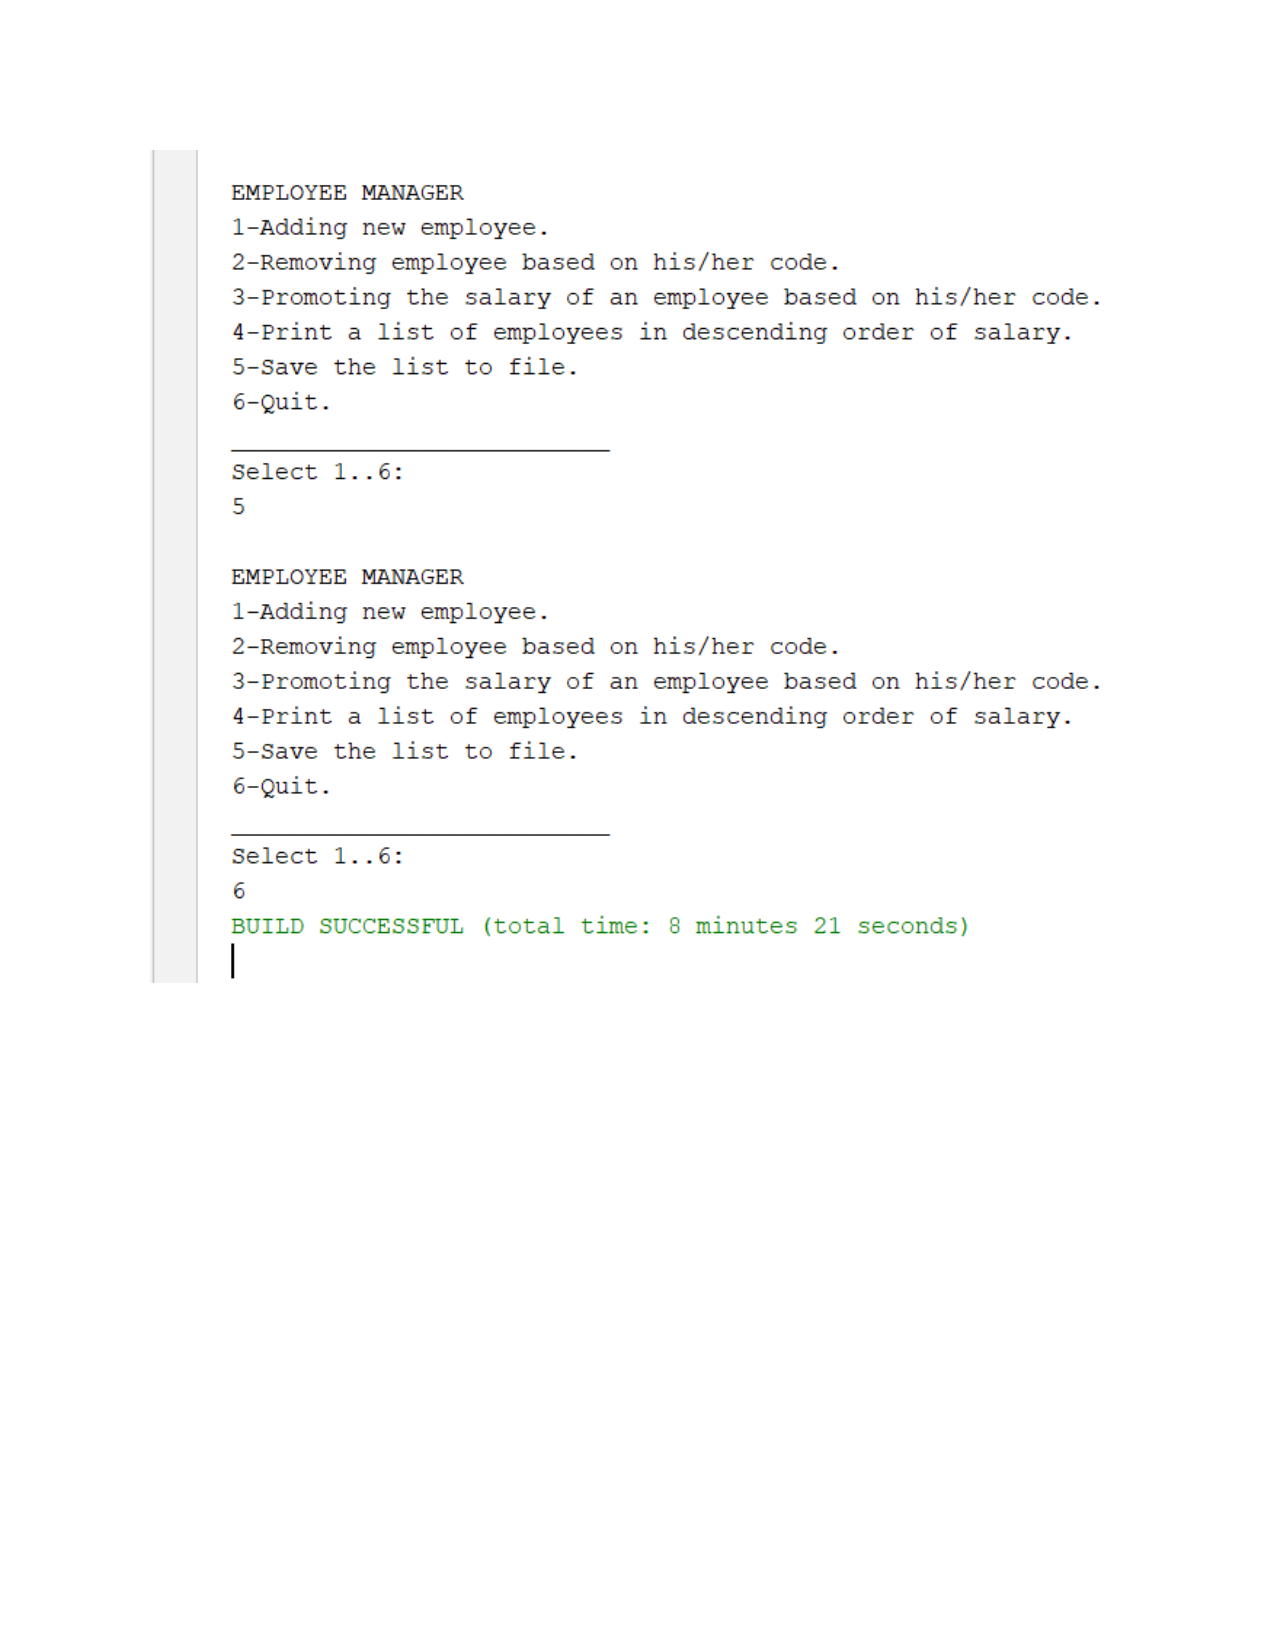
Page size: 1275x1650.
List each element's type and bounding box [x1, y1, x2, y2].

picture [150, 150, 1125, 983]
